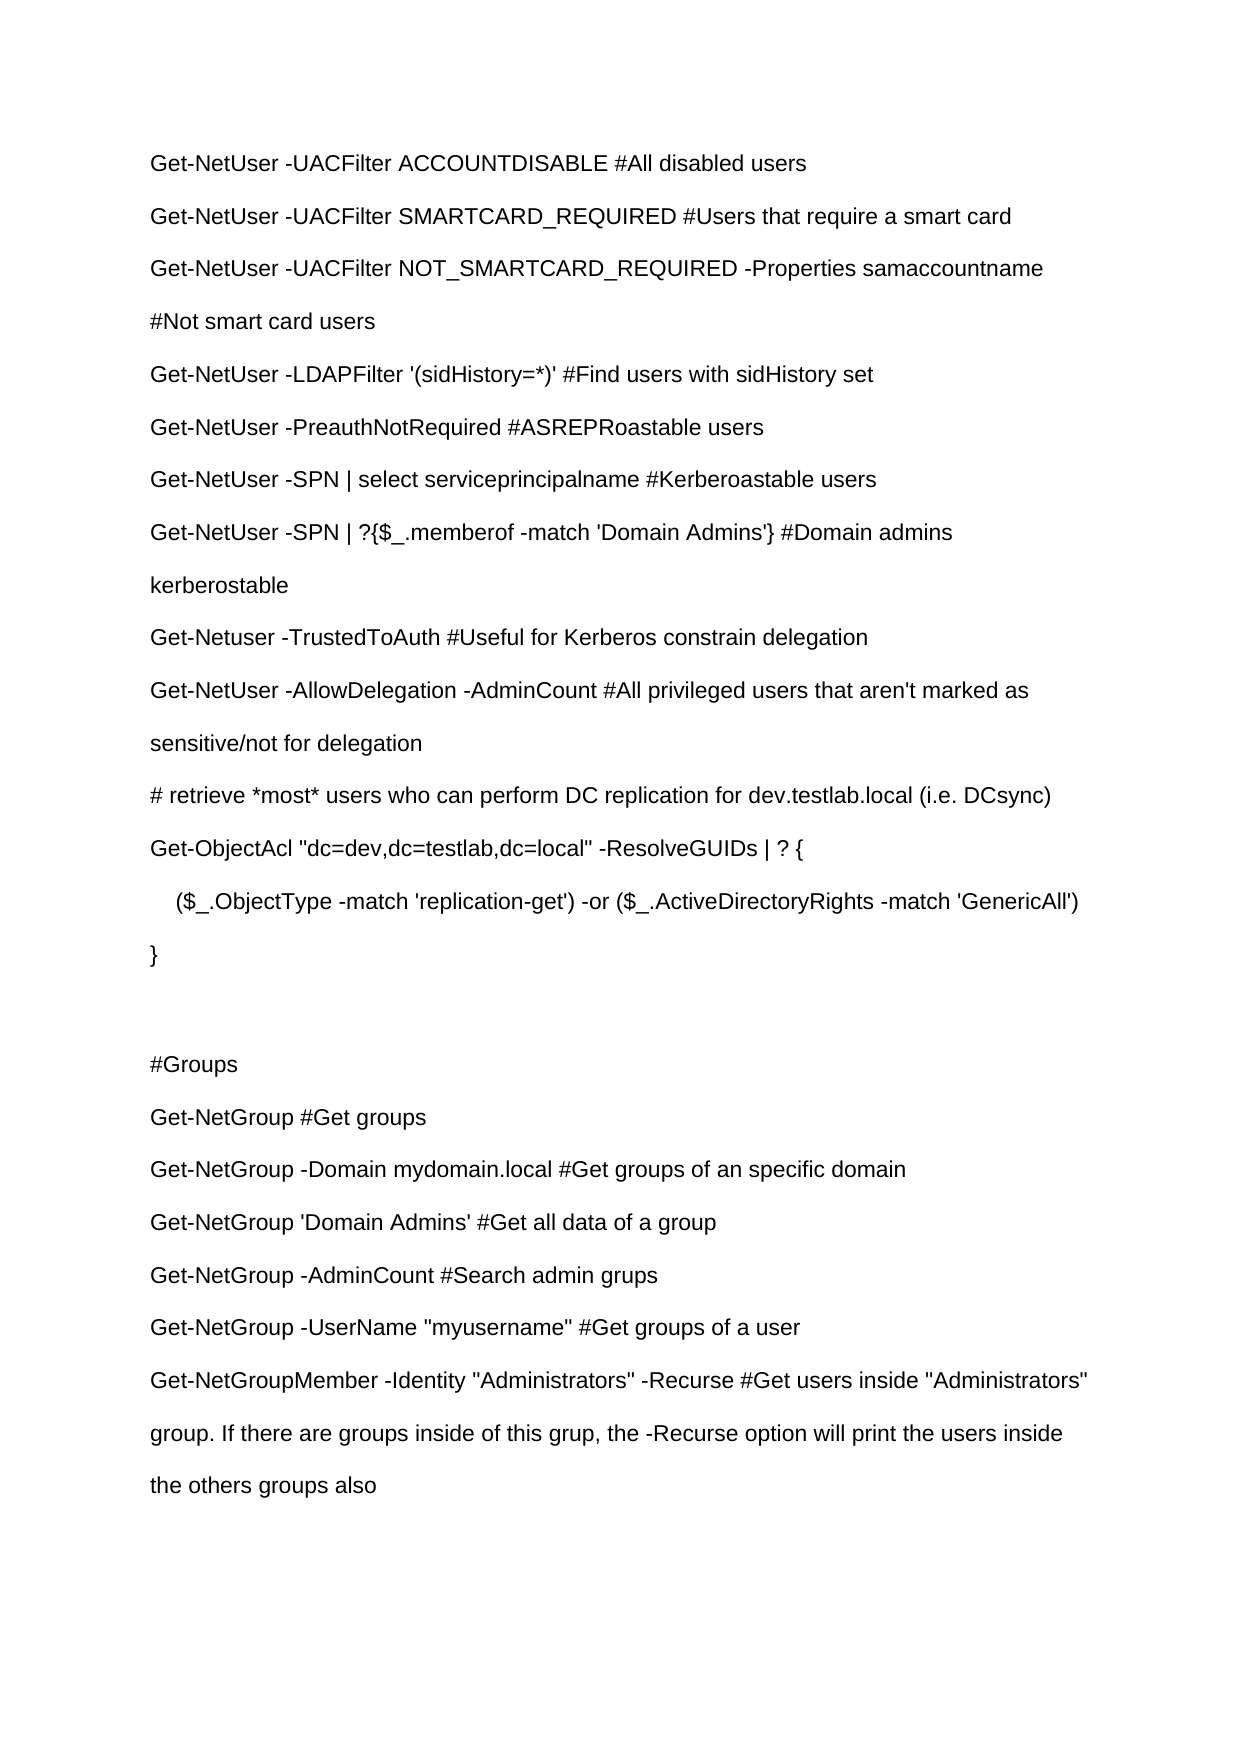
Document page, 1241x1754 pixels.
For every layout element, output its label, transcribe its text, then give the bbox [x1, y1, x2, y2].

text } [150, 941, 1090, 967]
text # retrieve *most* users who can perform DC replication for dev.testlab.local (i.e. DCsync) [150, 782, 1090, 809]
text Get-NetUser -UACFilter NOT_SMARTCARD_REQUIRED -Properties samaccountname #Not smart card users [150, 255, 1090, 334]
text Get-ObjectAcl "dc=dev,dc=testlab,dc=local" -ResolveGUIDs | ? { [150, 835, 1090, 862]
text Get-Netuser -TrustedToAuth #Useful for Kerberos constrain delegation [150, 624, 1090, 651]
text ($_.ObjectType -match 'replication-get') -or ($_.ActiveDirectoryRights -match 'GenericAll') [150, 888, 1090, 914]
text Get-NetGroup 'Domain Admins' #Get all data of a group [150, 1209, 1090, 1235]
text Get-NetGroup #Get groups [150, 1103, 1090, 1130]
text Get-NetUser -UACFilter SMARTCARD_REQUIRED #Users that require a smart card [150, 203, 1090, 229]
text #Groups [150, 1051, 1090, 1077]
text Get-NetGroup -AdminCount #Search admin grups [150, 1262, 1090, 1288]
text Get-NetUser -UACFilter ACCOUNTDISABLE #All disabled users [150, 150, 1090, 176]
text Get-NetUser -SPN | select serviceprincipalname #Kerberoastable users [150, 466, 1090, 493]
text Get-NetGroup -Domain mydomain.local #Get groups of an specific domain [150, 1156, 1090, 1183]
text Get-NetGroupMember -Identity "Administrators" -Recurse #Get users inside "Administrators" group. If there are groups inside of this grup, the -Recurse option will print the users inside the others groups also [150, 1367, 1090, 1499]
text Get-NetUser -AllowDelegation -AdminCount #All privileged users that aren't marked as sensitive/not for delegation [150, 677, 1090, 756]
text Get-NetGroup -UserName "myusername" #Get groups of a user [150, 1314, 1090, 1341]
text Get-NetUser -SPN | ?{$_.memberof -match 'Domain Admins'} #Domain admins kerberostable [150, 519, 1090, 598]
text Get-NetUser -PreauthNotRequired #ASREPRoastable users [150, 413, 1090, 440]
text Get-NetUser -LDAPFilter '(sidHistory=*)' #Find users with sidHistory set [150, 361, 1090, 387]
